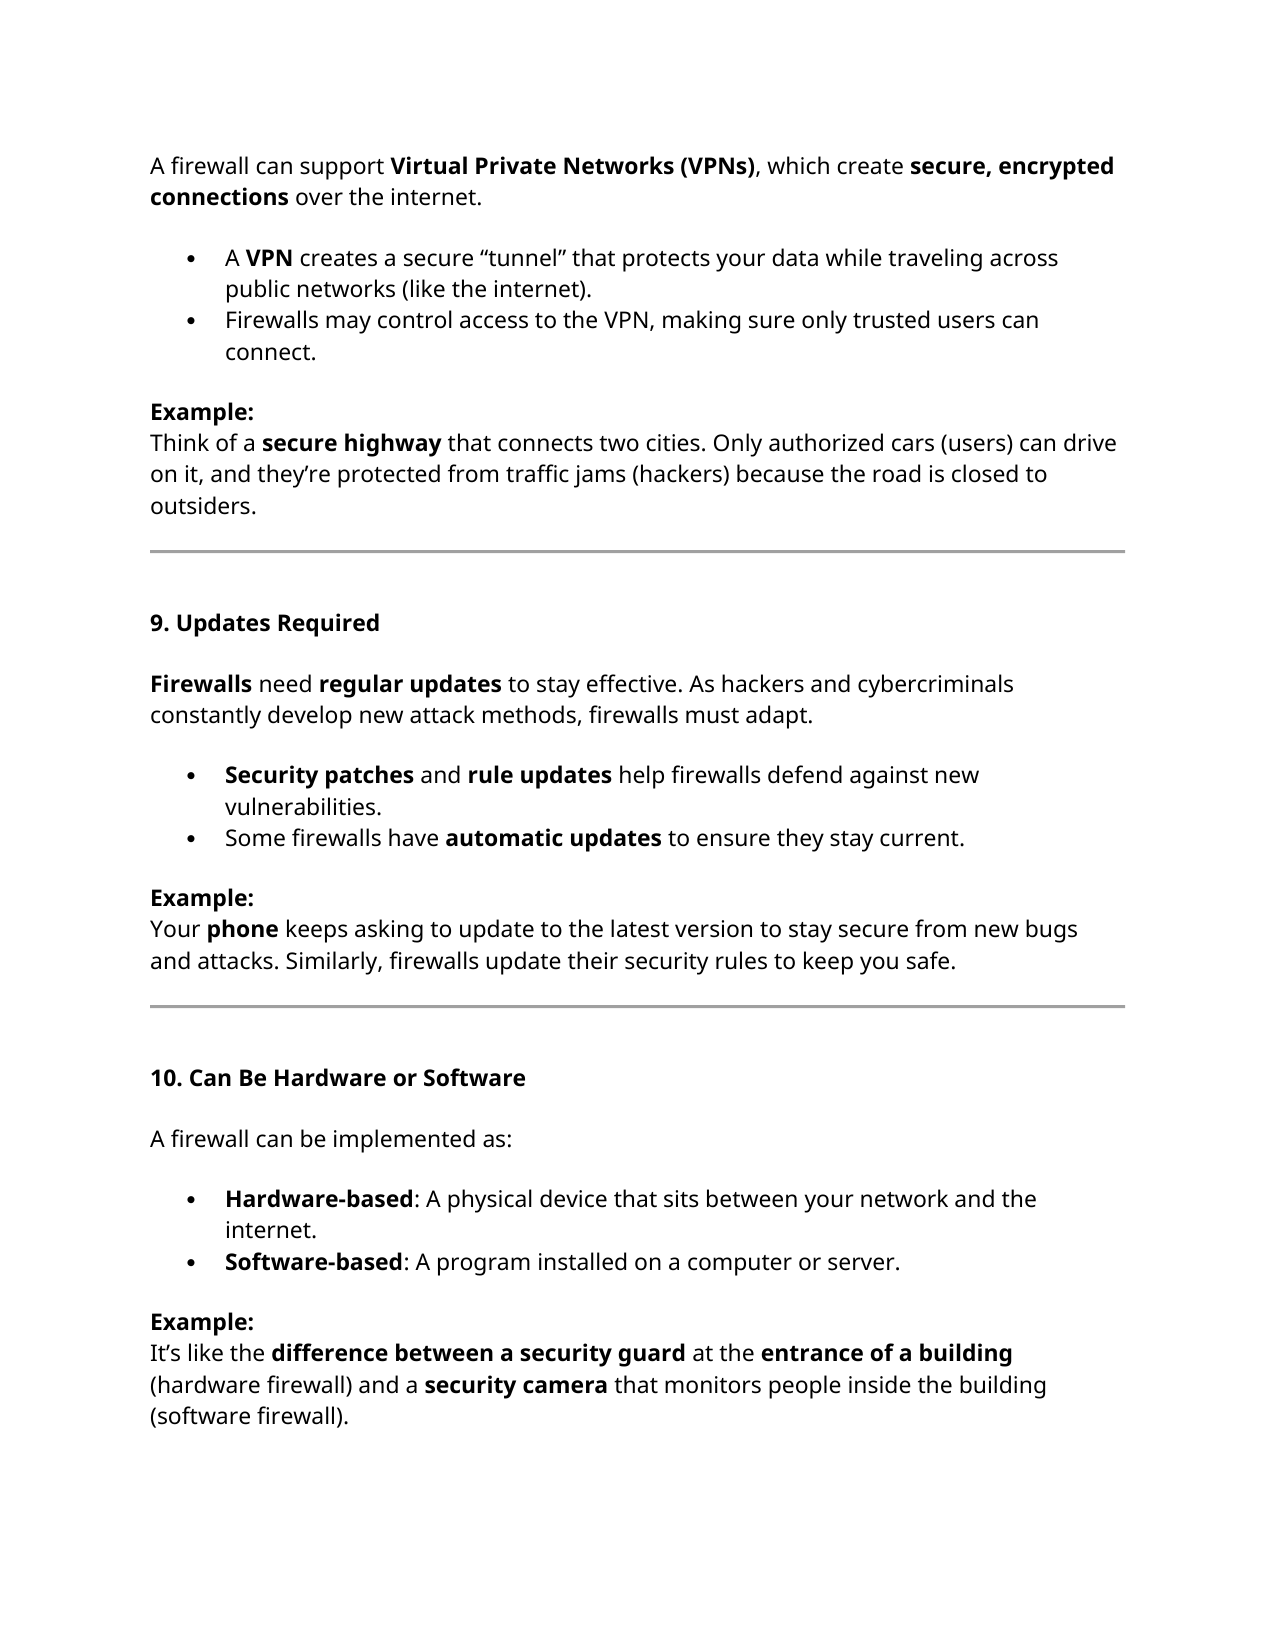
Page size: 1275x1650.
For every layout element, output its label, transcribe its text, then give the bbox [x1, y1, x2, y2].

subtitle 9. Updates Required [150, 607, 1125, 638]
text Firewalls need regular updates to stay effective. As hackers and cybercriminals constantly develop new attack methods, firewalls must adapt. [150, 668, 1125, 730]
text Example: It’s like the difference between a security guard at the entrance of a building (hardware firewall) and a security camera that monitors people inside the building (software firewall). [150, 1306, 1125, 1431]
list A VPN creates a secure “tunnel” that protects your data while traveling across public networks (like the internet). [187, 242, 1125, 304]
list Hardware-based: A physical device that sits between your network and the internet. [187, 1183, 1125, 1246]
list Firewalls may control access to the VPN, making sure only trusted users can connect. [187, 304, 1125, 367]
text A firewall can support Virtual Private Networks (VPNs), which create secure, encrypted connections over the internet. [150, 150, 1125, 212]
list Some firewalls have automatic updates to ensure they stay current. [187, 822, 1125, 853]
list Security patches and rule updates help firewalls defend against new vulnerabilities. [187, 759, 1125, 822]
text A firewall can be implemented as: [150, 1123, 1125, 1154]
subtitle 10. Can Be Hardware or Software [150, 1062, 1125, 1093]
text Example: Your phone keeps asking to update to the latest version to stay secure from new bugs and attacks. Similarly, firewalls update their security rules to keep you safe. [150, 882, 1125, 976]
text Example: Think of a secure highway that connects two cities. Only authorized cars (users) can drive on it, and they’re protected from traffic jams (hackers) because the road is closed to outsiders. [150, 396, 1125, 521]
list Software-based: A program installed on a computer or server. [187, 1246, 1125, 1277]
